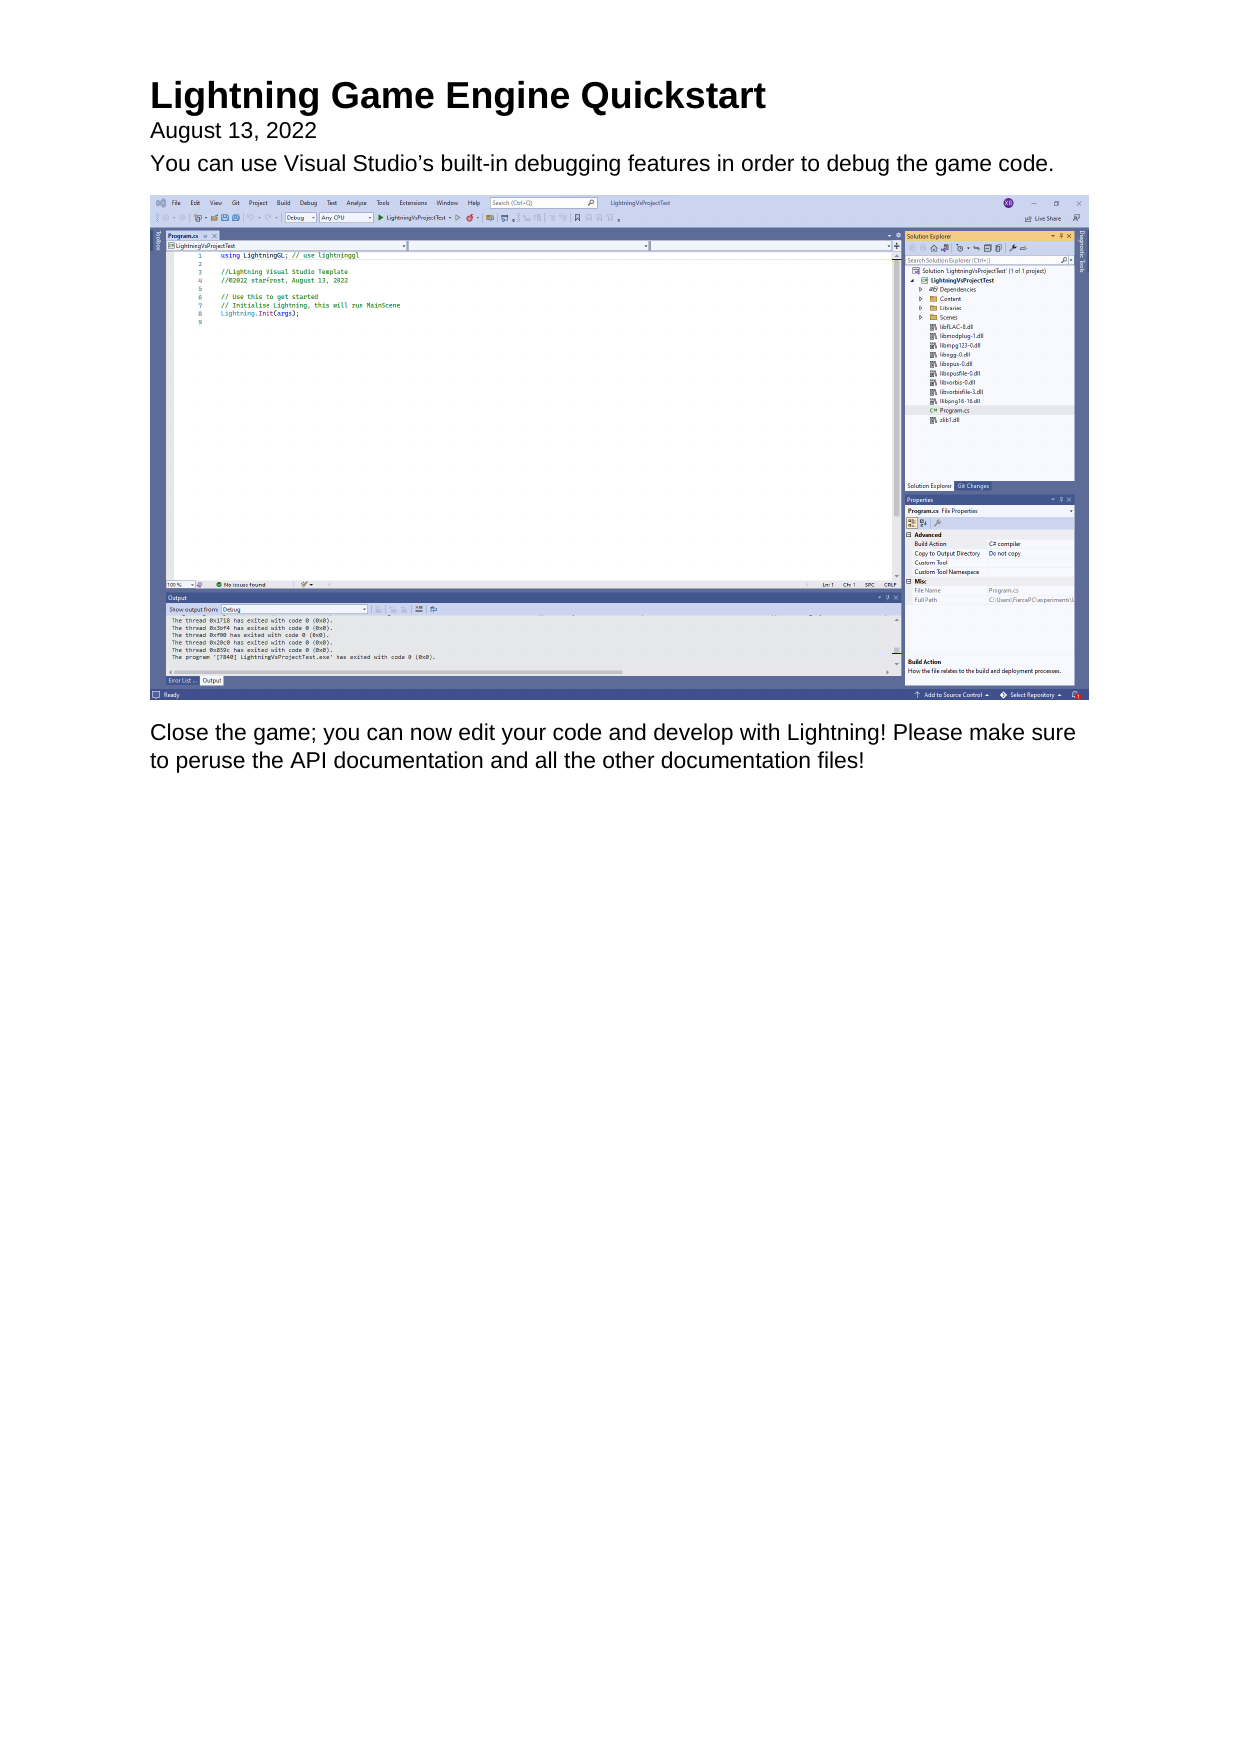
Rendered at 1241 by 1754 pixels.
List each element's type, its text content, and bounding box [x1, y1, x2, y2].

text You can use Visual Studio’s built-in debugging features in order to debug the game code. [150, 150, 1090, 176]
picture [150, 195, 1089, 700]
text Close the game; you can now edit your code and develop with Lightning! Please make sure to peruse the API documentation and all the other documentation files! [150, 719, 1090, 773]
